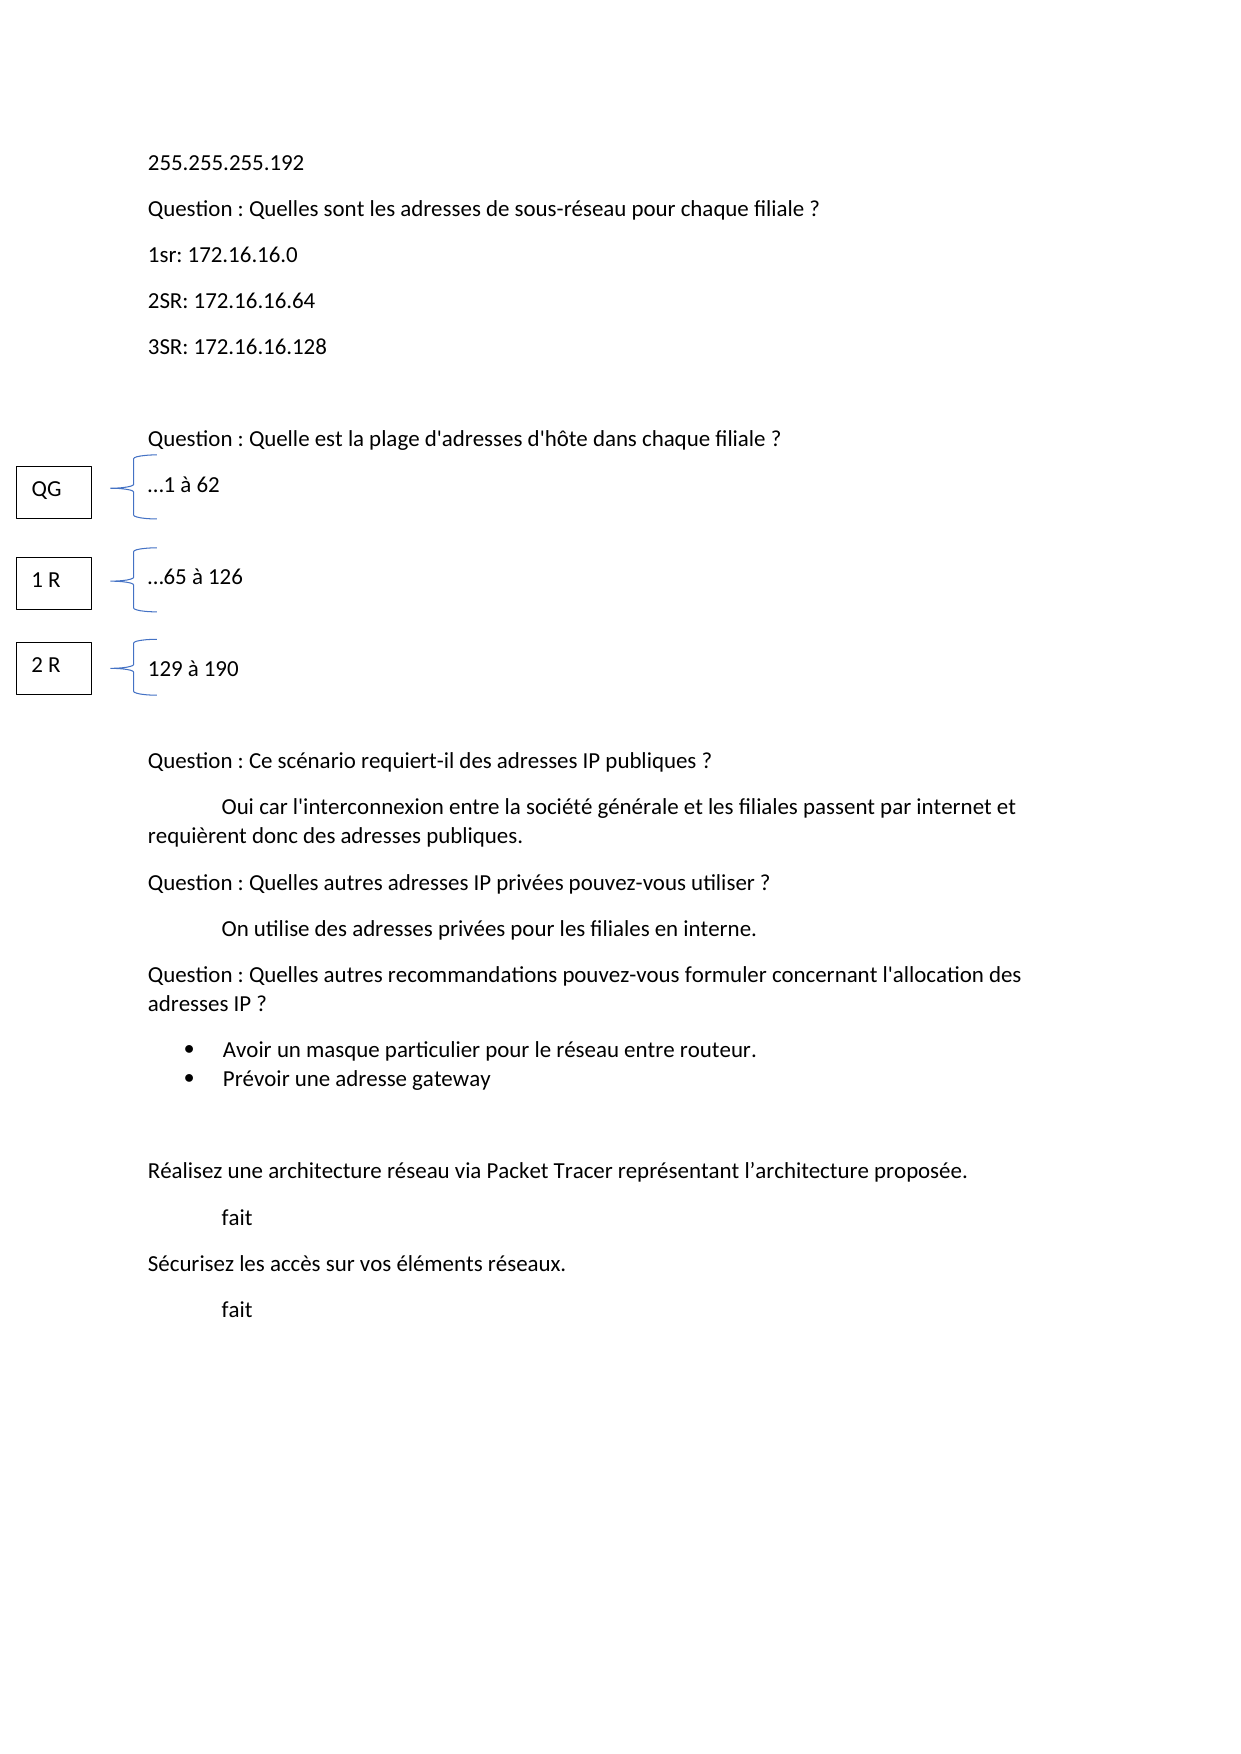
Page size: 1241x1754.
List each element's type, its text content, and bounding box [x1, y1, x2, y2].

text Question : Quelles sont les adresses de sous-réseau pour chaque filiale ? [148, 194, 1093, 222]
text Question : Quelles autres recommandations pouvez-vous formuler concernant l'allocation des adresses IP ? [148, 960, 1093, 1017]
list Avoir un masque particulier pour le réseau entre routeur. [185, 1035, 1093, 1063]
text fait [148, 1203, 1093, 1231]
text Question : Quelles autres adresses IP privées pouvez-vous utiliser ? [148, 868, 1093, 896]
text Réalisez une architecture réseau via Packet Tracer représentant l’architecture proposée. [148, 1157, 1093, 1184]
text …1 à 62 [148, 470, 1093, 498]
text 1sr: 172.16.16.0 [148, 240, 1093, 268]
text Sécurisez les accès sur vos éléments réseaux. [148, 1249, 1093, 1277]
text fait [148, 1295, 1093, 1323]
text Question : Quelle est la plage d'adresses d'hôte dans chaque filiale ? [148, 424, 1093, 452]
text …65 à 126 [148, 562, 1093, 590]
text Oui car l'interconnexion entre la société générale et les filiales passent par internet et requièrent donc des adresses publiques. [148, 792, 1093, 849]
text 129 à 190 [148, 654, 1093, 682]
text On utilise des adresses privées pour les filiales en interne. [148, 914, 1093, 942]
text Question : Ce scénario requiert-il des adresses IP publiques ? [148, 746, 1093, 774]
text 3SR: 172.16.16.128 [148, 332, 1093, 360]
text 255.255.255.192 [148, 148, 1093, 176]
list Prévoir une adresse gateway [185, 1064, 1093, 1092]
text 2SR: 172.16.16.64 [148, 286, 1093, 314]
